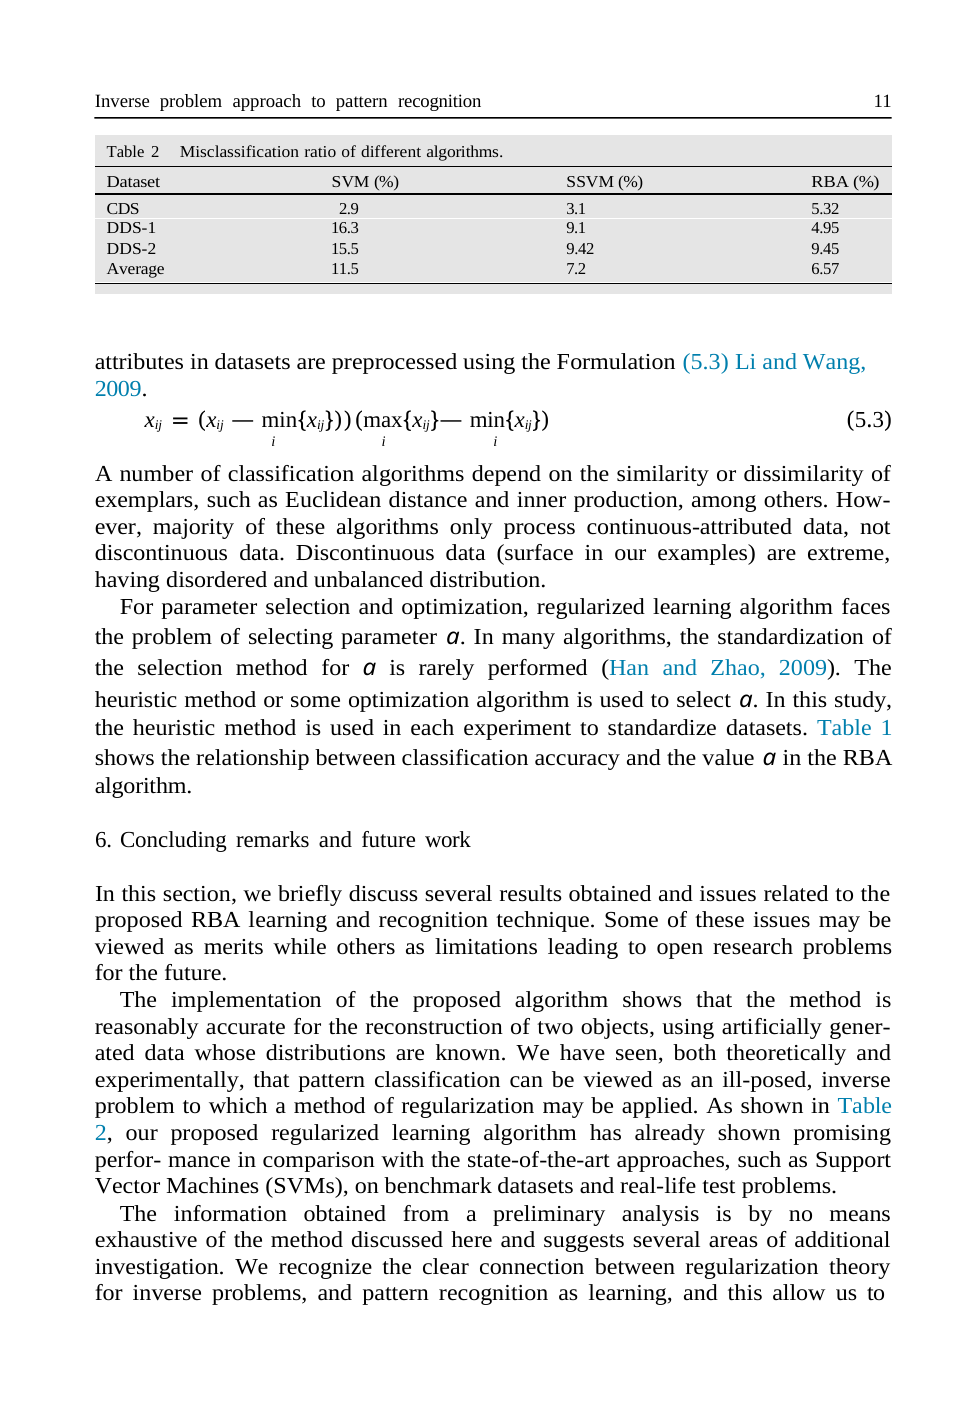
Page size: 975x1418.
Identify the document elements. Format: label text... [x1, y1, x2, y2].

text A number of classification algorithms depend on the similarity or dissimilarity of exemplars, such as Euclidean distance and inner production, among others. How- ever, majority of these algorithms only process continuous-attributed data, not discontinuous data. Discontinuous data (surface in our examples) are extreme, having disordered and unbalanced distribution. [94, 460, 892, 592]
text attributes in datasets are preprocessed using the Formulation (5.3) Li and Wang, 2009. [94, 348, 904, 401]
text Inverse problem approach to pattern recognition 11 [94, 90, 904, 111]
table_cell RBA (%) [729, 167, 892, 193]
table_cell SSVM (%) [537, 167, 729, 193]
table_cell [729, 284, 892, 294]
table_cell [537, 284, 729, 294]
text The information obtained from a preliminary analysis is by no means exhaustive of the method discussed here and suggests several areas of additional investigation. We recognize the clear connection between regularization theory for inverse problems, and pattern recognition as learning, and this allow us to [94, 1199, 892, 1306]
table_cell [95, 284, 172, 294]
table_cell 2.9 [172, 195, 537, 218]
table_header Table 2 [95, 135, 172, 166]
text i i i [271, 434, 904, 449]
table_cell DDS-2 [95, 239, 172, 260]
text In this section, we briefly discuss several results obtained and issues related to the proposed RBA learning and recognition technique. Some of these issues may be viewed as merits while others as limitations leading to open research problems for the future. [94, 880, 892, 986]
table_cell 4.95 [729, 219, 892, 239]
table_cell CDS [95, 195, 172, 218]
table_cell 5.32 [729, 195, 892, 218]
table_cell 6.57 [729, 260, 892, 282]
table_cell SVM (%) [172, 167, 537, 193]
table_header Misclassification ratio of different algorithms. [172, 135, 537, 166]
table_cell 9.42 [537, 239, 729, 260]
text The implementation of the proposed algorithm shows that the method is reasonably accurate for the reconstruction of two objects, using artificially gener- ated data whose distributions are known. We have seen, both theoretically and experimentally, that pattern classification can be viewed as an ill-posed, inverse problem to which a method of regularization may be applied. As shown in Table 2, our proposed regularized learning algorithm has already shown promising perfor- mance in comparison with the state-of-the-art approaches, such as Support Vector Machines (SVMs), on benchmark datasets and real-life test problems. [94, 986, 892, 1199]
text For parameter selection and optimization, regularized learning algorithm faces the problem of selecting parameter a. In many algorithms, the standardization of the selection method for a is rarely performed (Han and Zhao, 2009). The heuristic method or some optimization algorithm is used to select a. In this study, the heuristic method is used in each experiment to standardize datasets. Table 1 shows the relationship between classification accuracy and the value a in the RBA algorithm. [94, 593, 892, 799]
table_cell DDS-1 [95, 219, 172, 239]
table_cell 11.5 [172, 260, 537, 282]
text xij = (xij — min{xij}))(max{xij}— min{xij}) (5.3) [144, 401, 904, 434]
table_cell 9.1 [537, 219, 729, 239]
table_cell [172, 284, 537, 294]
table_cell 7.2 [537, 260, 729, 282]
table_cell 3.1 [537, 195, 729, 218]
list Concluding remarks and future work [95, 826, 904, 852]
table_cell Average [95, 260, 172, 282]
table_cell 16.3 [172, 219, 537, 239]
table_cell Dataset [95, 167, 172, 193]
table_header [537, 135, 892, 166]
table_cell 9.45 [729, 239, 892, 260]
table_cell 15.5 [172, 239, 537, 260]
